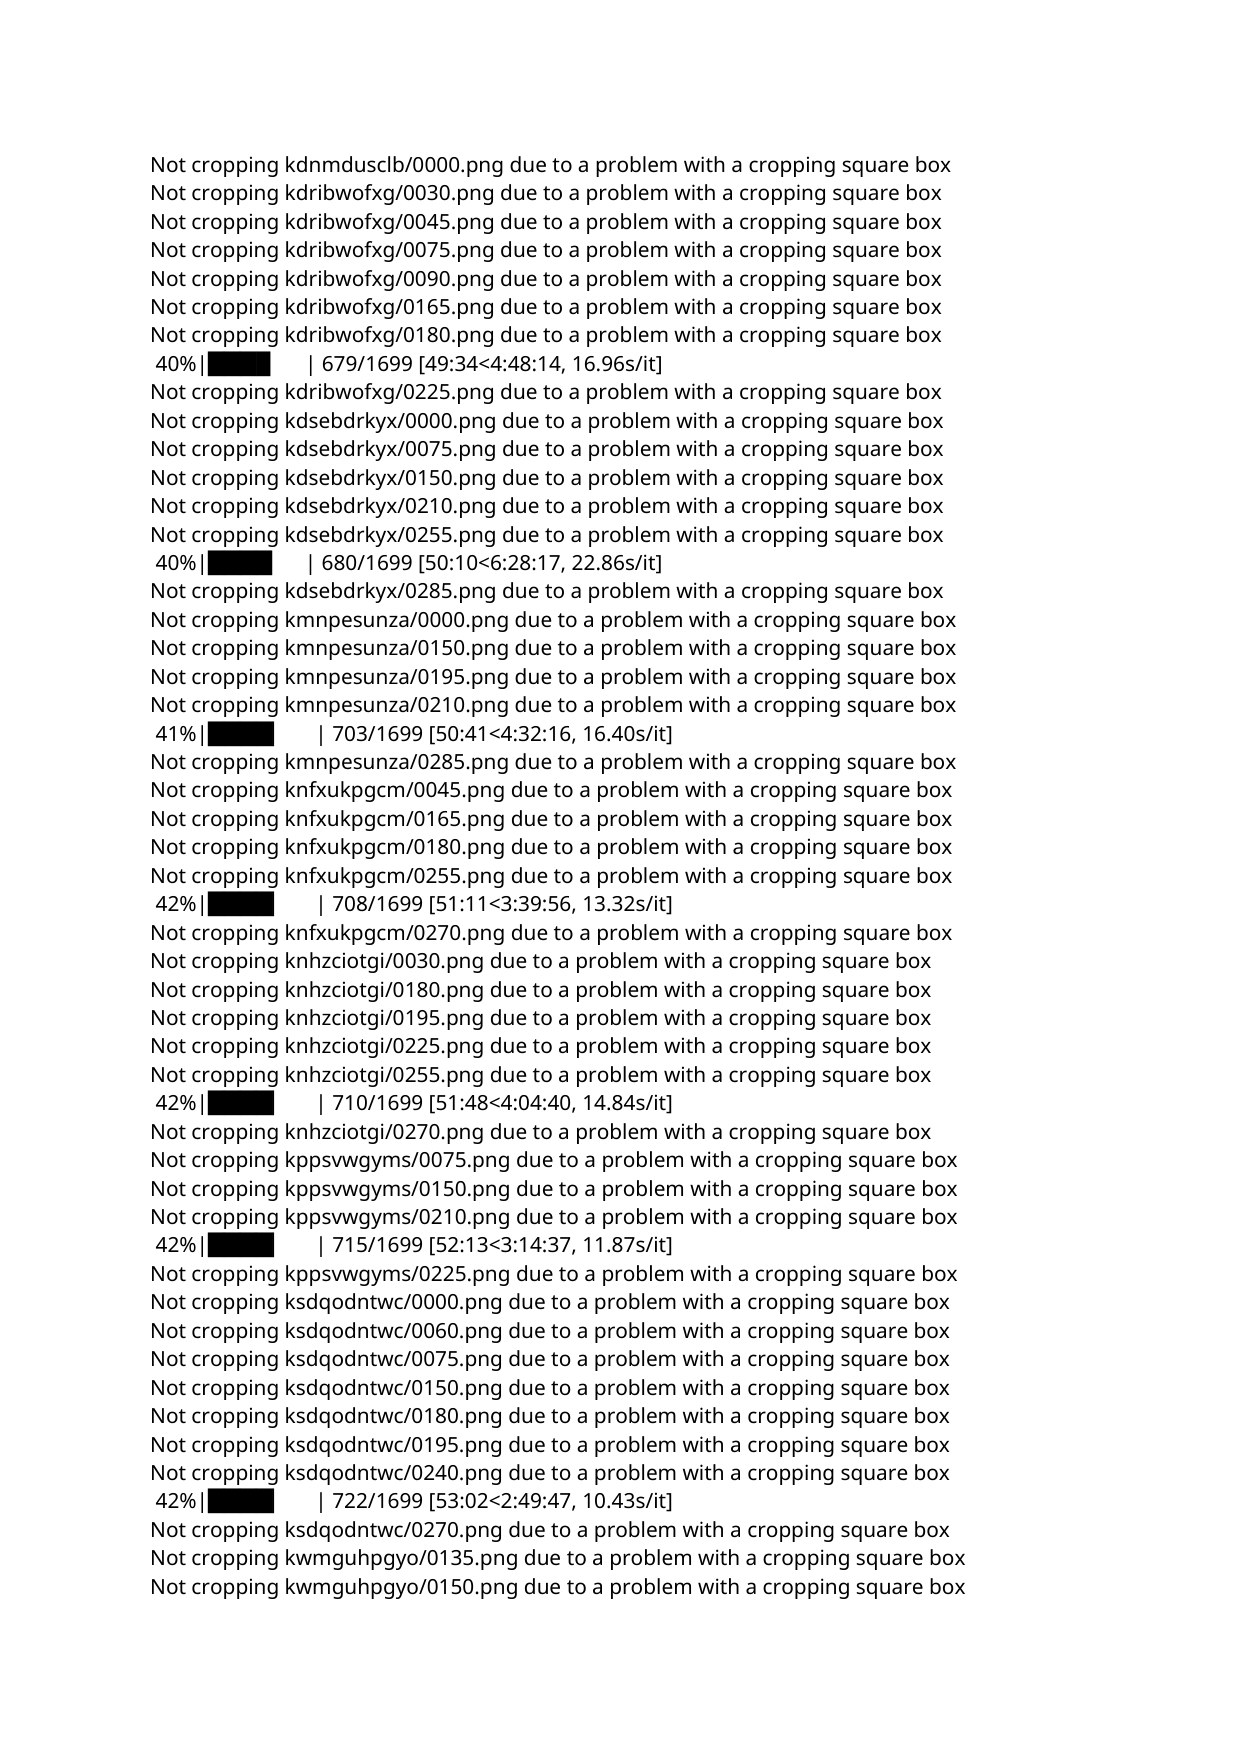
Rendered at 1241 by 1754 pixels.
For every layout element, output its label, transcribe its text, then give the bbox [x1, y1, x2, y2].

text 40%|████ | 680/1699 [50:10<6:28:17, 22.86s/it] [150, 548, 1090, 577]
text Not cropping kdsebdrkyx/0000.png due to a problem with a cropping square box [150, 406, 1090, 434]
text Not cropping ksdqodntwc/0075.png due to a problem with a cropping square box [150, 1344, 1090, 1373]
text Not cropping kdsebdrkyx/0150.png due to a problem with a cropping square box [150, 463, 1090, 491]
text 42%|████▏ | 722/1699 [53:02<2:49:47, 10.43s/it] [150, 1487, 1090, 1515]
text 42%|████▏ | 708/1699 [51:11<3:39:56, 13.32s/it] [150, 889, 1090, 918]
text Not cropping ksdqodntwc/0000.png due to a problem with a cropping square box [150, 1287, 1090, 1316]
text 41%|████▏ | 703/1699 [50:41<4:32:16, 16.40s/it] [150, 719, 1090, 747]
text 40%|███▉ | 679/1699 [49:34<4:48:14, 16.96s/it] [150, 349, 1090, 377]
text 42%|████▏ | 715/1699 [52:13<3:14:37, 11.87s/it] [150, 1231, 1090, 1259]
text Not cropping ksdqodntwc/0195.png due to a problem with a cropping square box [150, 1430, 1090, 1458]
text Not cropping ksdqodntwc/0060.png due to a problem with a cropping square box [150, 1316, 1090, 1344]
text Not cropping kwmguhpgyo/0150.png due to a problem with a cropping square box [150, 1572, 1090, 1600]
text Not cropping knhzciotgi/0180.png due to a problem with a cropping square box [150, 975, 1090, 1003]
text Not cropping knhzciotgi/0225.png due to a problem with a cropping square box [150, 1032, 1090, 1060]
text Not cropping ksdqodntwc/0150.png due to a problem with a cropping square box [150, 1373, 1090, 1401]
text Not cropping knfxukpgcm/0045.png due to a problem with a cropping square box [150, 776, 1090, 804]
text Not cropping kmnpesunza/0195.png due to a problem with a cropping square box [150, 662, 1090, 690]
text Not cropping kdnmdusclb/0000.png due to a problem with a cropping square box [150, 150, 1090, 178]
text Not cropping kdribwofxg/0030.png due to a problem with a cropping square box [150, 178, 1090, 207]
text Not cropping knhzciotgi/0255.png due to a problem with a cropping square box [150, 1060, 1090, 1088]
text Not cropping kppsvwgyms/0075.png due to a problem with a cropping square box [150, 1145, 1090, 1174]
text Not cropping kdribwofxg/0075.png due to a problem with a cropping square box [150, 235, 1090, 264]
text Not cropping kdribwofxg/0225.png due to a problem with a cropping square box [150, 377, 1090, 406]
text Not cropping kwmguhpgyo/0135.png due to a problem with a cropping square box [150, 1543, 1090, 1572]
text Not cropping knfxukpgcm/0270.png due to a problem with a cropping square box [150, 918, 1090, 946]
text Not cropping kmnpesunza/0285.png due to a problem with a cropping square box [150, 747, 1090, 776]
text Not cropping kppsvwgyms/0210.png due to a problem with a cropping square box [150, 1202, 1090, 1231]
text Not cropping knfxukpgcm/0255.png due to a problem with a cropping square box [150, 861, 1090, 889]
text Not cropping knhzciotgi/0195.png due to a problem with a cropping square box [150, 1003, 1090, 1032]
text Not cropping ksdqodntwc/0180.png due to a problem with a cropping square box [150, 1401, 1090, 1430]
text Not cropping kdribwofxg/0090.png due to a problem with a cropping square box [150, 264, 1090, 292]
text Not cropping knfxukpgcm/0180.png due to a problem with a cropping square box [150, 832, 1090, 861]
text Not cropping knhzciotgi/0030.png due to a problem with a cropping square box [150, 946, 1090, 975]
text Not cropping kdribwofxg/0045.png due to a problem with a cropping square box [150, 207, 1090, 235]
text Not cropping ksdqodntwc/0240.png due to a problem with a cropping square box [150, 1458, 1090, 1487]
text 42%|████▏ | 710/1699 [51:48<4:04:40, 14.84s/it] [150, 1088, 1090, 1117]
text Not cropping kdsebdrkyx/0075.png due to a problem with a cropping square box [150, 434, 1090, 463]
text Not cropping kdribwofxg/0165.png due to a problem with a cropping square box [150, 292, 1090, 321]
text Not cropping kppsvwgyms/0225.png due to a problem with a cropping square box [150, 1259, 1090, 1287]
text Not cropping kppsvwgyms/0150.png due to a problem with a cropping square box [150, 1174, 1090, 1202]
text Not cropping kmnpesunza/0000.png due to a problem with a cropping square box [150, 605, 1090, 633]
text Not cropping kdsebdrkyx/0255.png due to a problem with a cropping square box [150, 520, 1090, 548]
text Not cropping ksdqodntwc/0270.png due to a problem with a cropping square box [150, 1515, 1090, 1543]
text Not cropping kdsebdrkyx/0210.png due to a problem with a cropping square box [150, 491, 1090, 520]
text Not cropping kmnpesunza/0150.png due to a problem with a cropping square box [150, 633, 1090, 662]
text Not cropping kmnpesunza/0210.png due to a problem with a cropping square box [150, 690, 1090, 719]
text Not cropping knfxukpgcm/0165.png due to a problem with a cropping square box [150, 804, 1090, 832]
text Not cropping kdribwofxg/0180.png due to a problem with a cropping square box [150, 321, 1090, 349]
text Not cropping kdsebdrkyx/0285.png due to a problem with a cropping square box [150, 577, 1090, 605]
text Not cropping knhzciotgi/0270.png due to a problem with a cropping square box [150, 1117, 1090, 1145]
